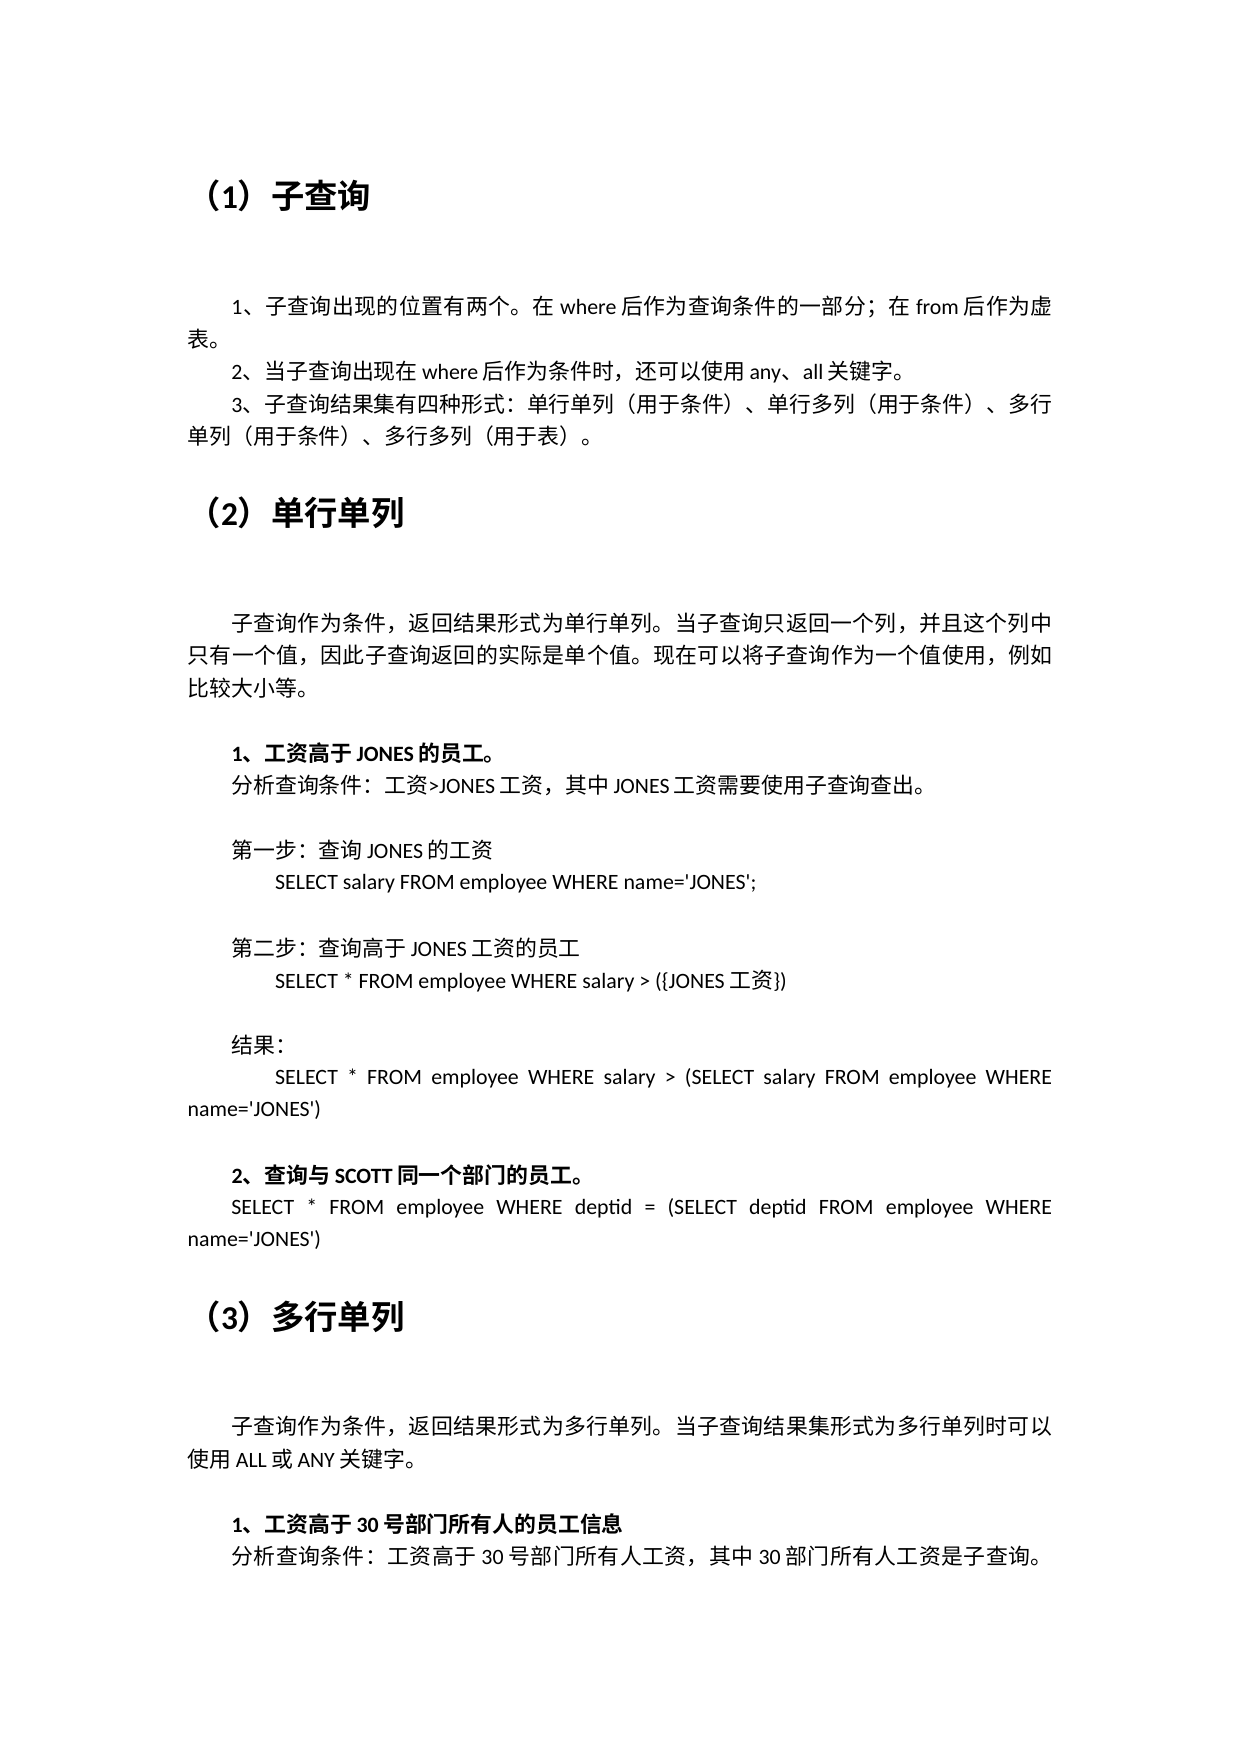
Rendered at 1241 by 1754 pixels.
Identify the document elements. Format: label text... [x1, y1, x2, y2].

text SELECT * FROM employee WHERE salary > (SELECT salary FROM employee WHERE name='JONES') [187, 1060, 1053, 1125]
text 2、查询与SCOTT同一个部门的员工。 [187, 1158, 1053, 1190]
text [187, 1539, 1053, 1571]
text SELECT * FROM employee WHERE deptid = (SELECT deptid FROM employee WHERE name='JONES') [187, 1190, 1053, 1255]
text 1、子查询出现的位置有两个。在where后作为查询条件的一部分；在from后作为虚表。 [187, 289, 1053, 354]
text 1、工资高于JONES的员工。 [187, 735, 1053, 768]
text 第一步：查询JONES的工资 [187, 833, 1053, 865]
text 子查询作为条件，返回结果形式为单行单列。当子查询只返回一个列，并且这个列中只有一个值，因此子查询返回的实际是单个值。现在可以将子查询作为一个值使用，例如比较大小等。 [187, 605, 1053, 703]
subtitle （3）多行单列 [187, 1282, 1053, 1347]
text 1、工资高于30号部门所有人的员工信息 [187, 1506, 1053, 1539]
text 2、当子查询出现在where后作为条件时，还可以使用any、all关键字。 [187, 354, 1053, 386]
text SELECT * FROM employee WHERE salary > ({JONES工资}) [187, 963, 1053, 995]
subtitle （1）子查询 [187, 162, 1053, 227]
subtitle （2）单行单列 [187, 478, 1053, 543]
text 第二步：查询高于JONES工资的员工 [187, 930, 1053, 963]
text 子查询作为条件，返回结果形式为多行单列。当子查询结果集形式为多行单列时可以使用ALL或ANY关键字。 [187, 1409, 1053, 1474]
text 3、子查询结果集有四种形式：单行单列（用于条件）、单行多列（用于条件）、多行单列（用于条件）、多行多列（用于表）。 [187, 386, 1053, 451]
text 结果： [187, 1028, 1053, 1060]
text 分析查询条件：工资>JONES工资，其中JONES工资需要使用子查询查出。 [187, 768, 1053, 800]
text SELECT salary FROM employee WHERE name='JONES'; [187, 865, 1053, 898]
